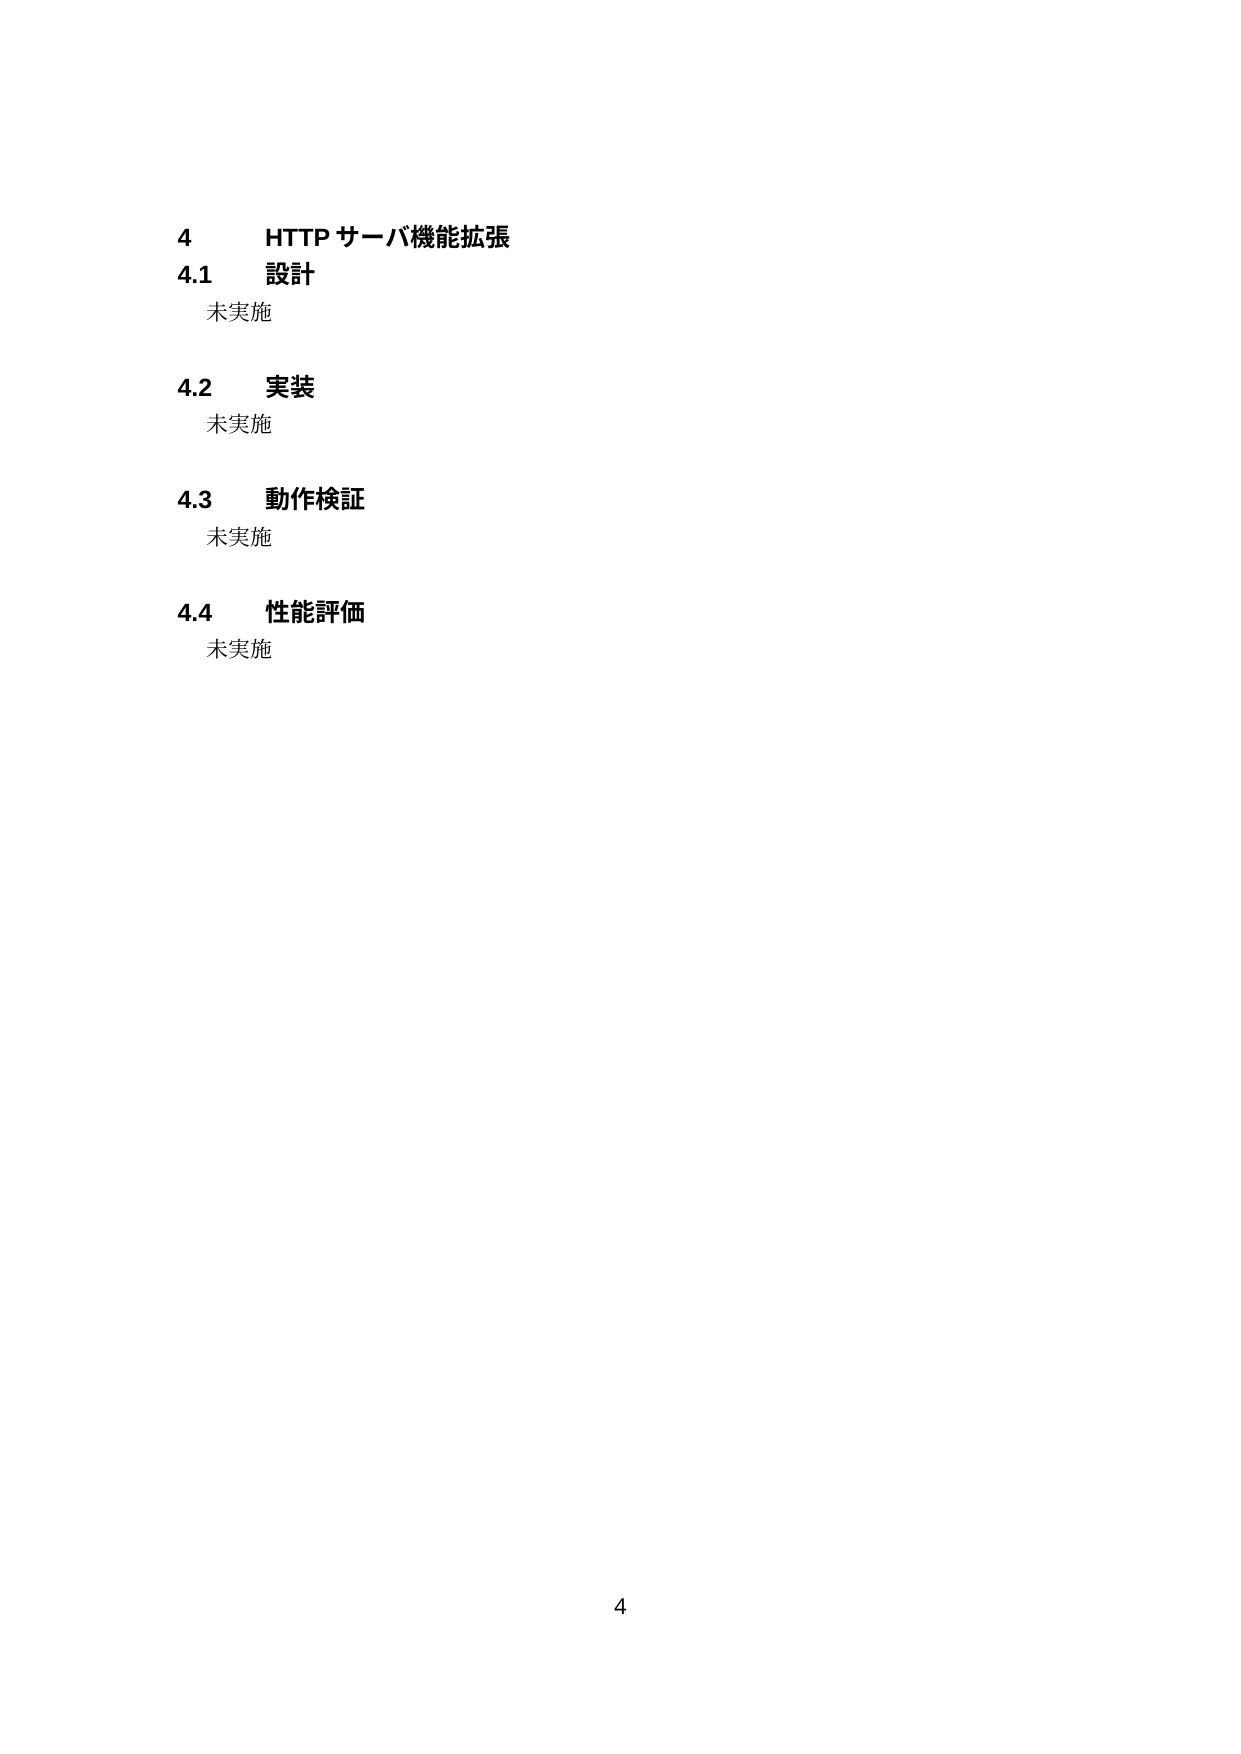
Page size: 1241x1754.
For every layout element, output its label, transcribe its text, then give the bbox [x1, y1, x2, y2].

subtitle 実装 [177, 367, 1063, 404]
subtitle 設計 [177, 254, 1063, 292]
text 未実施 [177, 292, 1063, 329]
text 未実施 [177, 404, 1063, 442]
text 未実施 [177, 517, 1063, 554]
subtitle HTTPサーバ機能拡張 [177, 217, 1063, 254]
text 未実施 [177, 629, 1063, 667]
subtitle 動作検証 [177, 479, 1063, 517]
subtitle 性能評価 [177, 592, 1063, 629]
